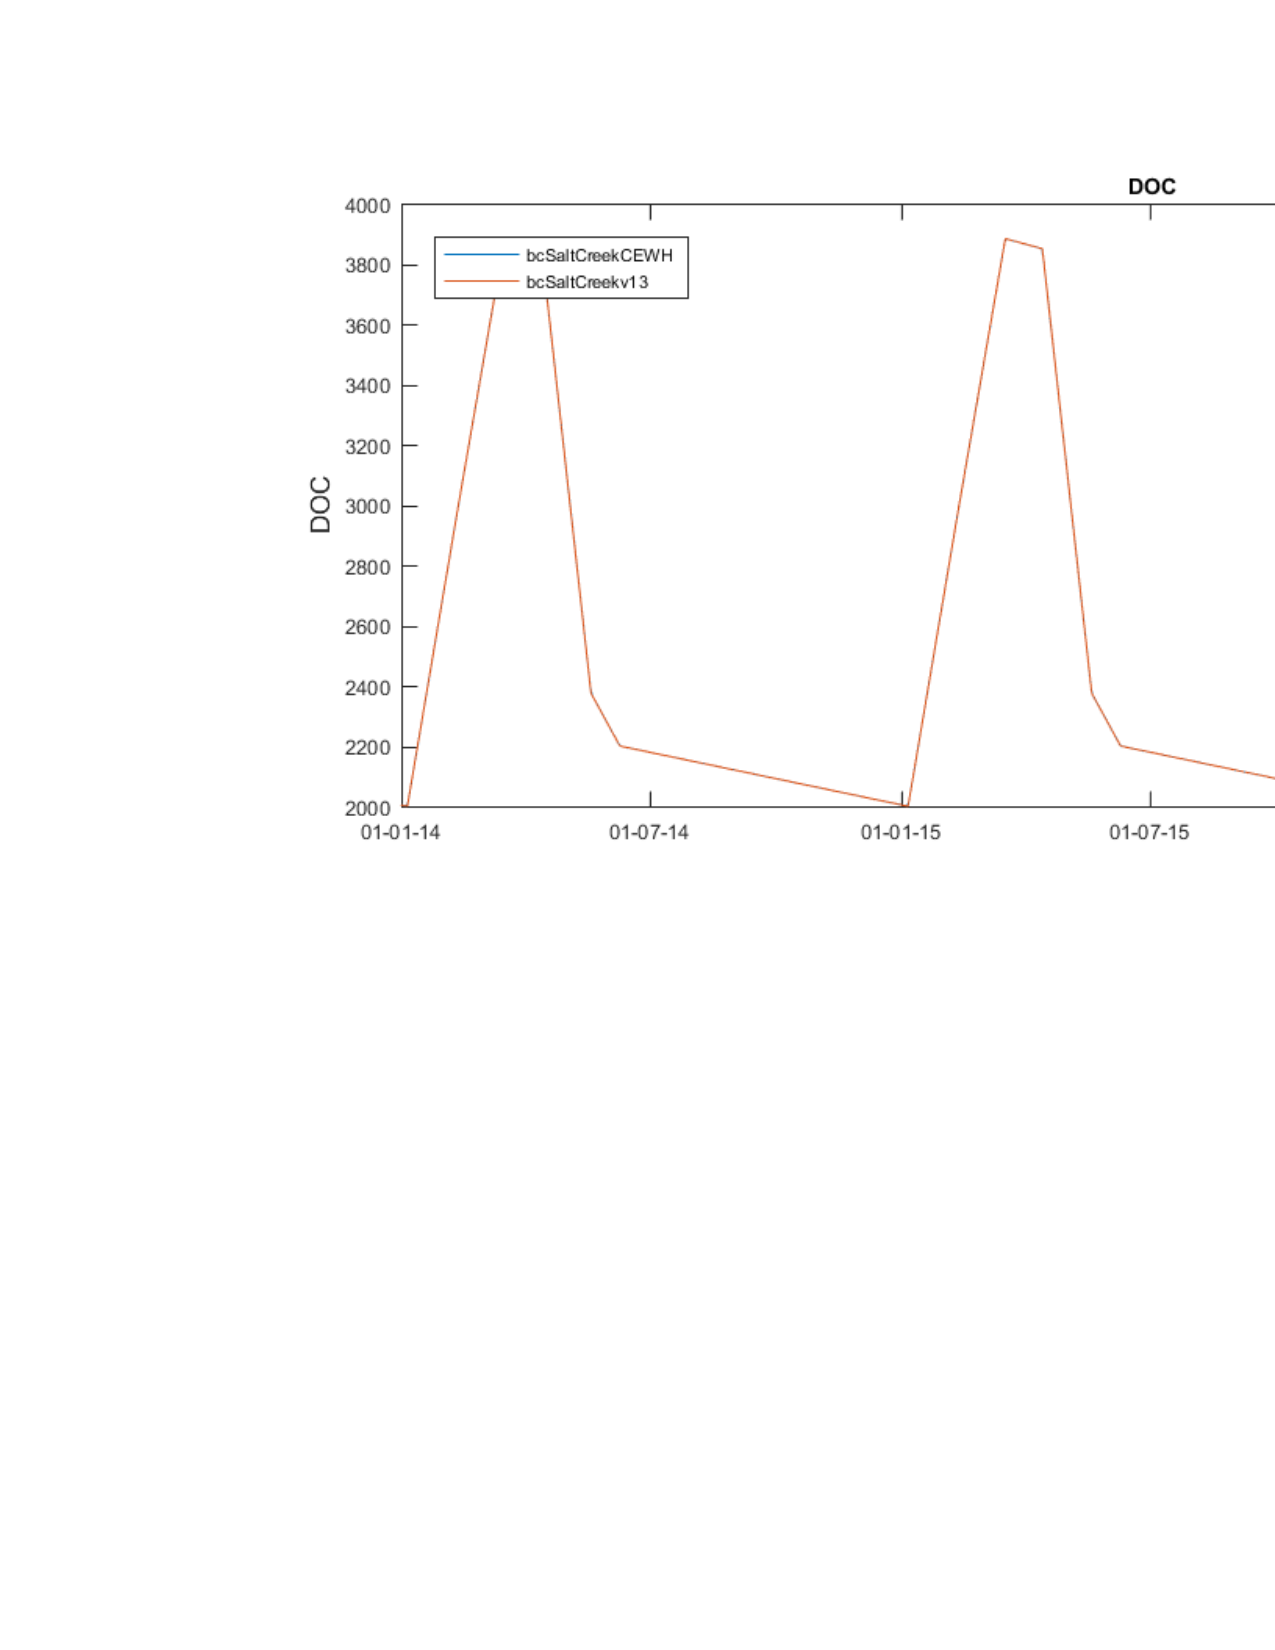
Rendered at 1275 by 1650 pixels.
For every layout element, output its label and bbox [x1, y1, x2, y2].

picture [150, 150, 1275, 888]
